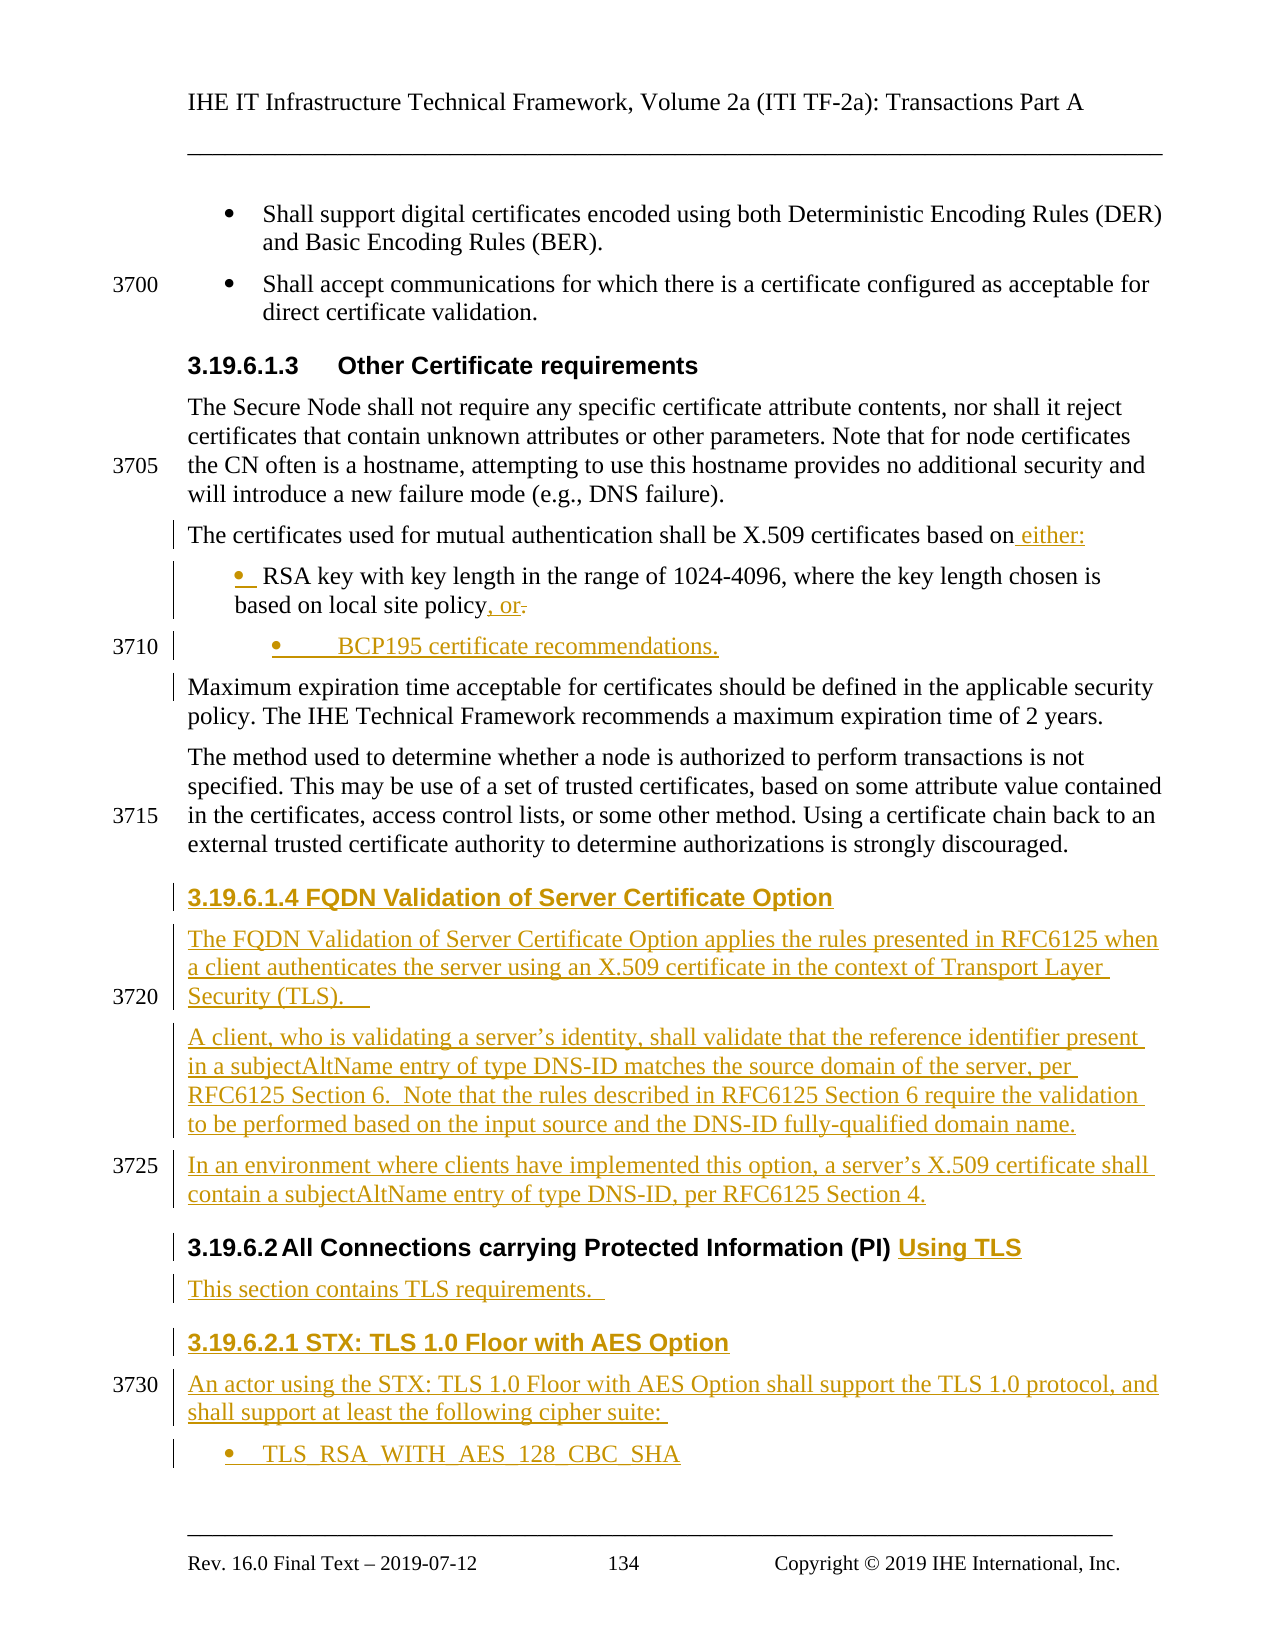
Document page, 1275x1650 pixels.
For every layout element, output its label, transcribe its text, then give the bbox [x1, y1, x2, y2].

list RSA key with key length in the range of 1024-4096, where the key length chosen is based on local site policy [234, 561, 1162, 619]
subtitle All Connections carrying Protected Information (PI) [187, 1232, 1162, 1261]
text The Secure Node shall not require any specific certificate attribute contents, nor shall it reject certificates that contain unknown attributes or other parameters. Note that for node certificates the CN often is a hostname, attempting to use this hostname provides no additional security and will introduce a new failure mode (e.g., DNS failure). [187, 392, 1162, 507]
subtitle Other Certificate requirements [187, 351, 1162, 380]
list Shall accept communications for which there is a certificate configured as acceptable for direct certificate validation. [225, 269, 1162, 326]
text Maximum expiration time acceptable for certificates should be defined in the applicable security policy. The IHE Technical Framework recommends a maximum expiration time of 2 years. [187, 672, 1162, 730]
text The certificates used for mutual authentication shall be X.509 certificates based on [187, 520, 1162, 549]
text The method used to determine whether a node is authorized to perform transactions is not specified. This may be use of a set of trusted certificates, based on some attribute value contained in the certificates, access control lists, or some other method. Using a certificate chain back to an external trusted certificate authority to determine authorizations is strongly discouraged. [187, 742, 1162, 857]
list Shall support digital certificates encoded using both Deterministic Encoding Rules (DER) and Basic Encoding Rules (BER). [225, 199, 1162, 256]
